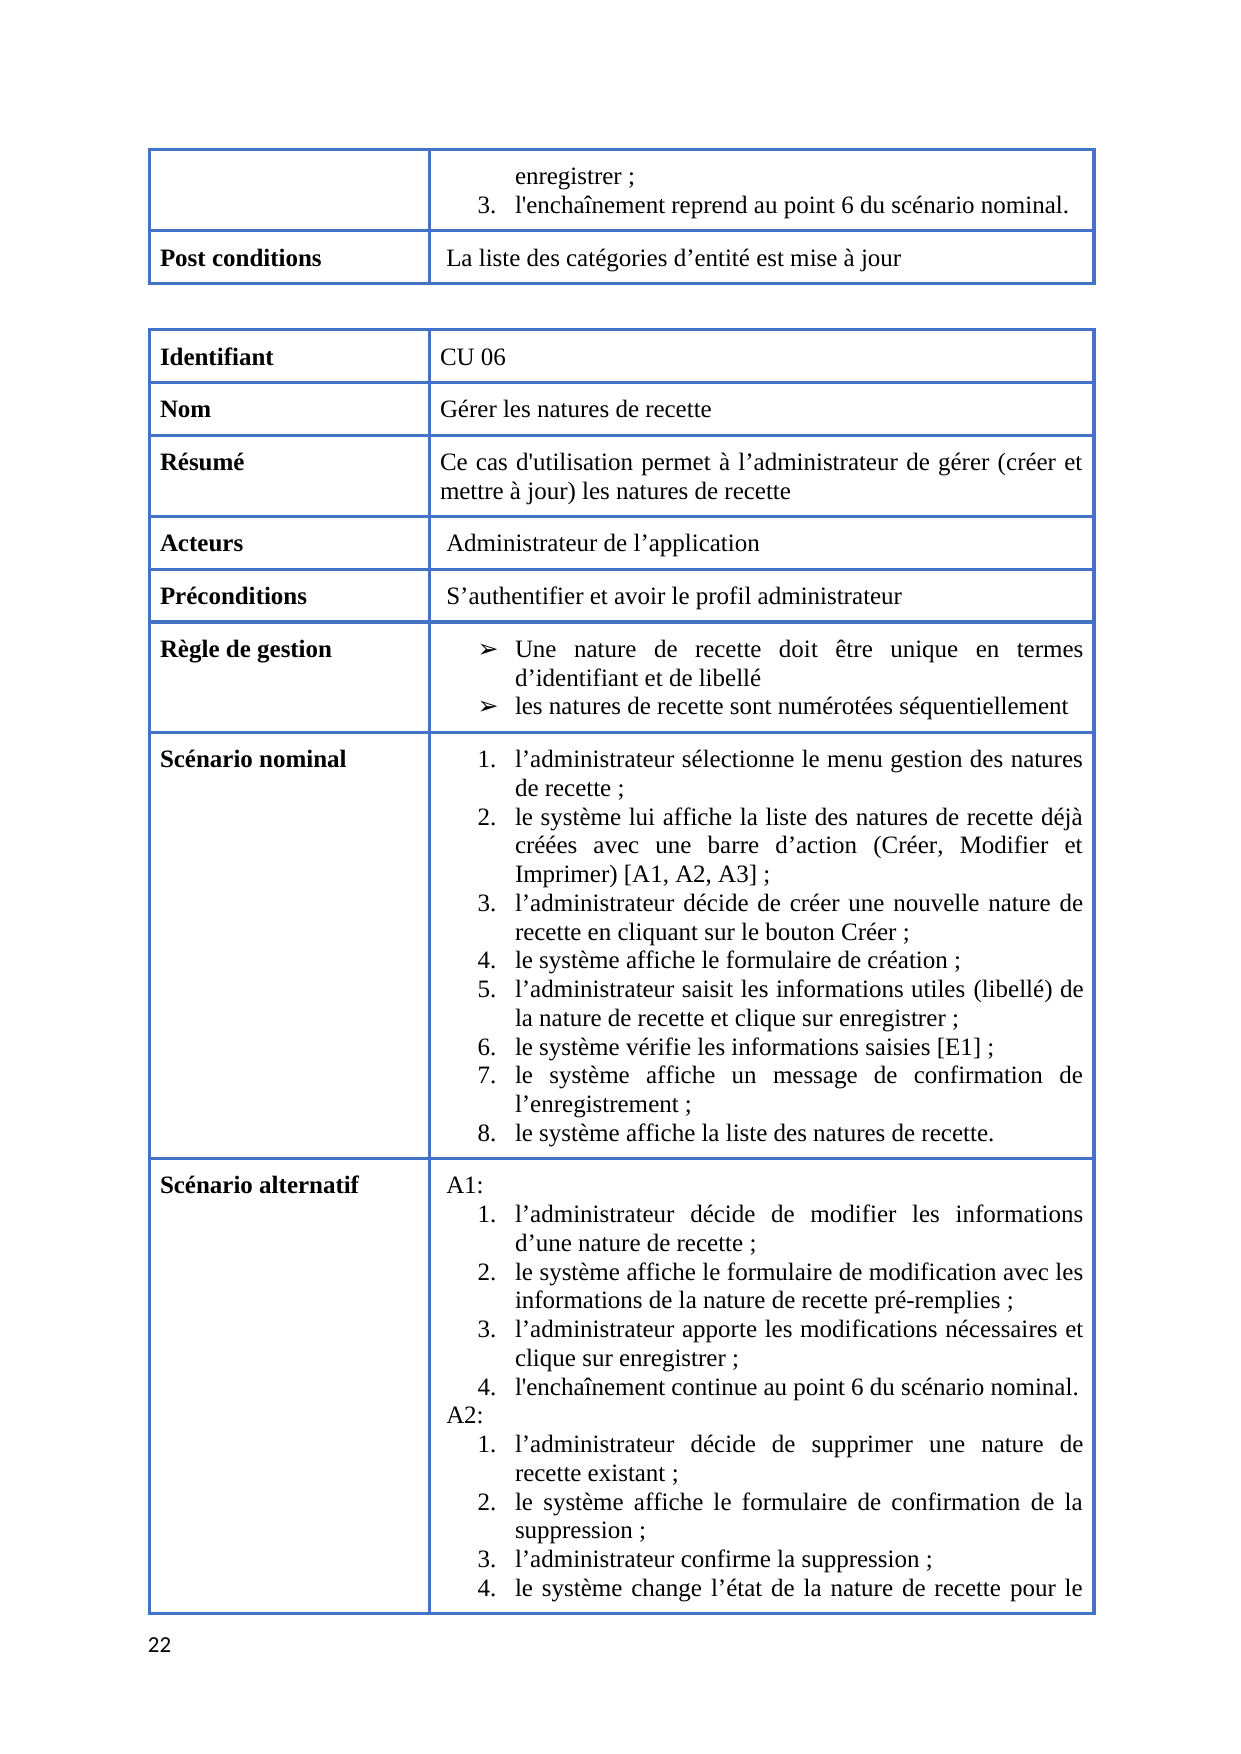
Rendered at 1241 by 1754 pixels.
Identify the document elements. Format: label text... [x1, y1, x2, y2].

table_cell Scénario alternatif [151, 1160, 428, 1612]
table_header CU 06 [431, 331, 1092, 381]
table_cell Règle de gestion [151, 624, 428, 731]
table_cell Une nature de recette doit être unique en termes d’identifiant et de libellé les natures de recette sont numérotées séquentiellement [431, 624, 1092, 731]
table_cell l’administrateur sélectionne le menu gestion des natures de recette ; le système lui affiche la liste des natures de recette déjà créées avec une barre d’action (Créer, Modifier et Imprimer) [A1, A2, A3] ; l’administrateur décide de créer une nouvelle nature de recette en cliquant sur le bouton Créer ; le système affiche le formulaire de création ; l’administrateur saisit les informations utiles (libellé) de la nature de recette et clique sur enregistrer ; le système vérifie les informations saisies [E1] ; le système affiche un message de confirmation de l’enregistrement ; le système affiche la liste des natures de recette. [431, 734, 1092, 1157]
table_cell Nom [151, 384, 428, 433]
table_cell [151, 151, 428, 229]
table_cell Acteurs [151, 518, 428, 568]
table_cell Post conditions [151, 232, 428, 282]
table_cell S’authentifier et avoir le profil administrateur [431, 571, 1092, 620]
table_cell Administrateur de l’application [431, 518, 1092, 568]
table_cell Scénario nominal [151, 734, 428, 1157]
table_cell Résumé [151, 437, 428, 515]
table_header Identifiant [151, 331, 428, 381]
table_cell La liste des catégories d’entité est mise à jour [431, 232, 1092, 282]
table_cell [431, 1160, 1092, 1612]
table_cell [431, 151, 1092, 229]
table_cell Gérer les natures de recette [431, 384, 1092, 433]
table_cell Ce cas d'utilisation permet à l’administrateur de gérer (créer et mettre à jour) les natures de recette [431, 437, 1092, 515]
table_cell Préconditions [151, 571, 428, 620]
